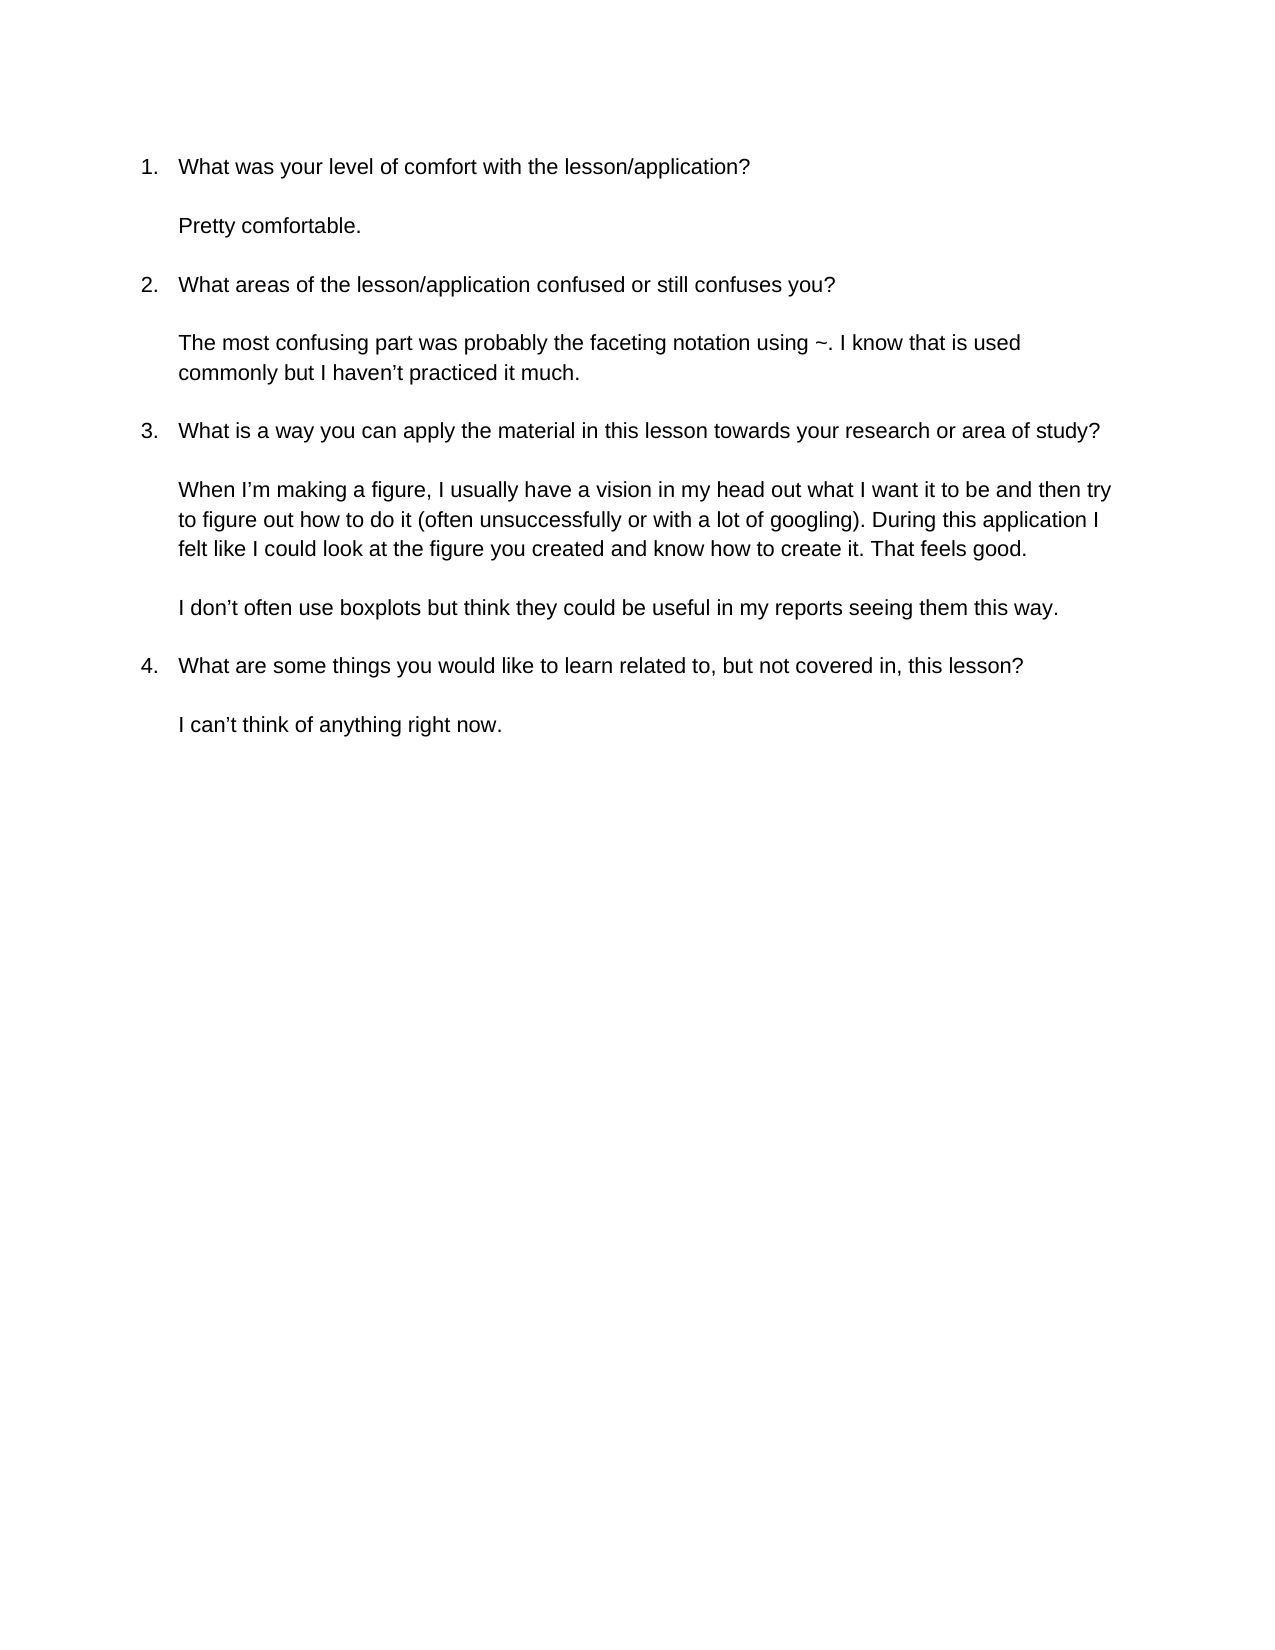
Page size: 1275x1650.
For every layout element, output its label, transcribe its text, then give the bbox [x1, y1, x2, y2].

text I can’t think of anything right now. [178, 708, 1125, 737]
list What areas of the lesson/application confused or still confuses you? [141, 267, 1125, 297]
list What are some things you would like to learn related to, but not covered in, this lesson? [141, 649, 1125, 678]
list What is a way you can apply the material in this lesson towards your research or area of study? [141, 414, 1125, 443]
list What was your level of comfort with the lesson/application? [141, 150, 1125, 179]
text I don’t often use boxplots but think they could be useful in my reports seeing them this way. [178, 590, 1125, 620]
text The most confusing part was probably the faceting notation using ~. I know that is used commonly but I haven’t practiced it much. [178, 326, 1125, 385]
text When I’m making a figure, I usually have a vision in my head out what I want it to be and then try to figure out how to do it (often unsuccessfully or with a lot of googling). During this application I felt like I could look at the figure you created and know how to create it. That feels good. [178, 473, 1125, 561]
text Pretty comfortable. [178, 209, 1125, 238]
